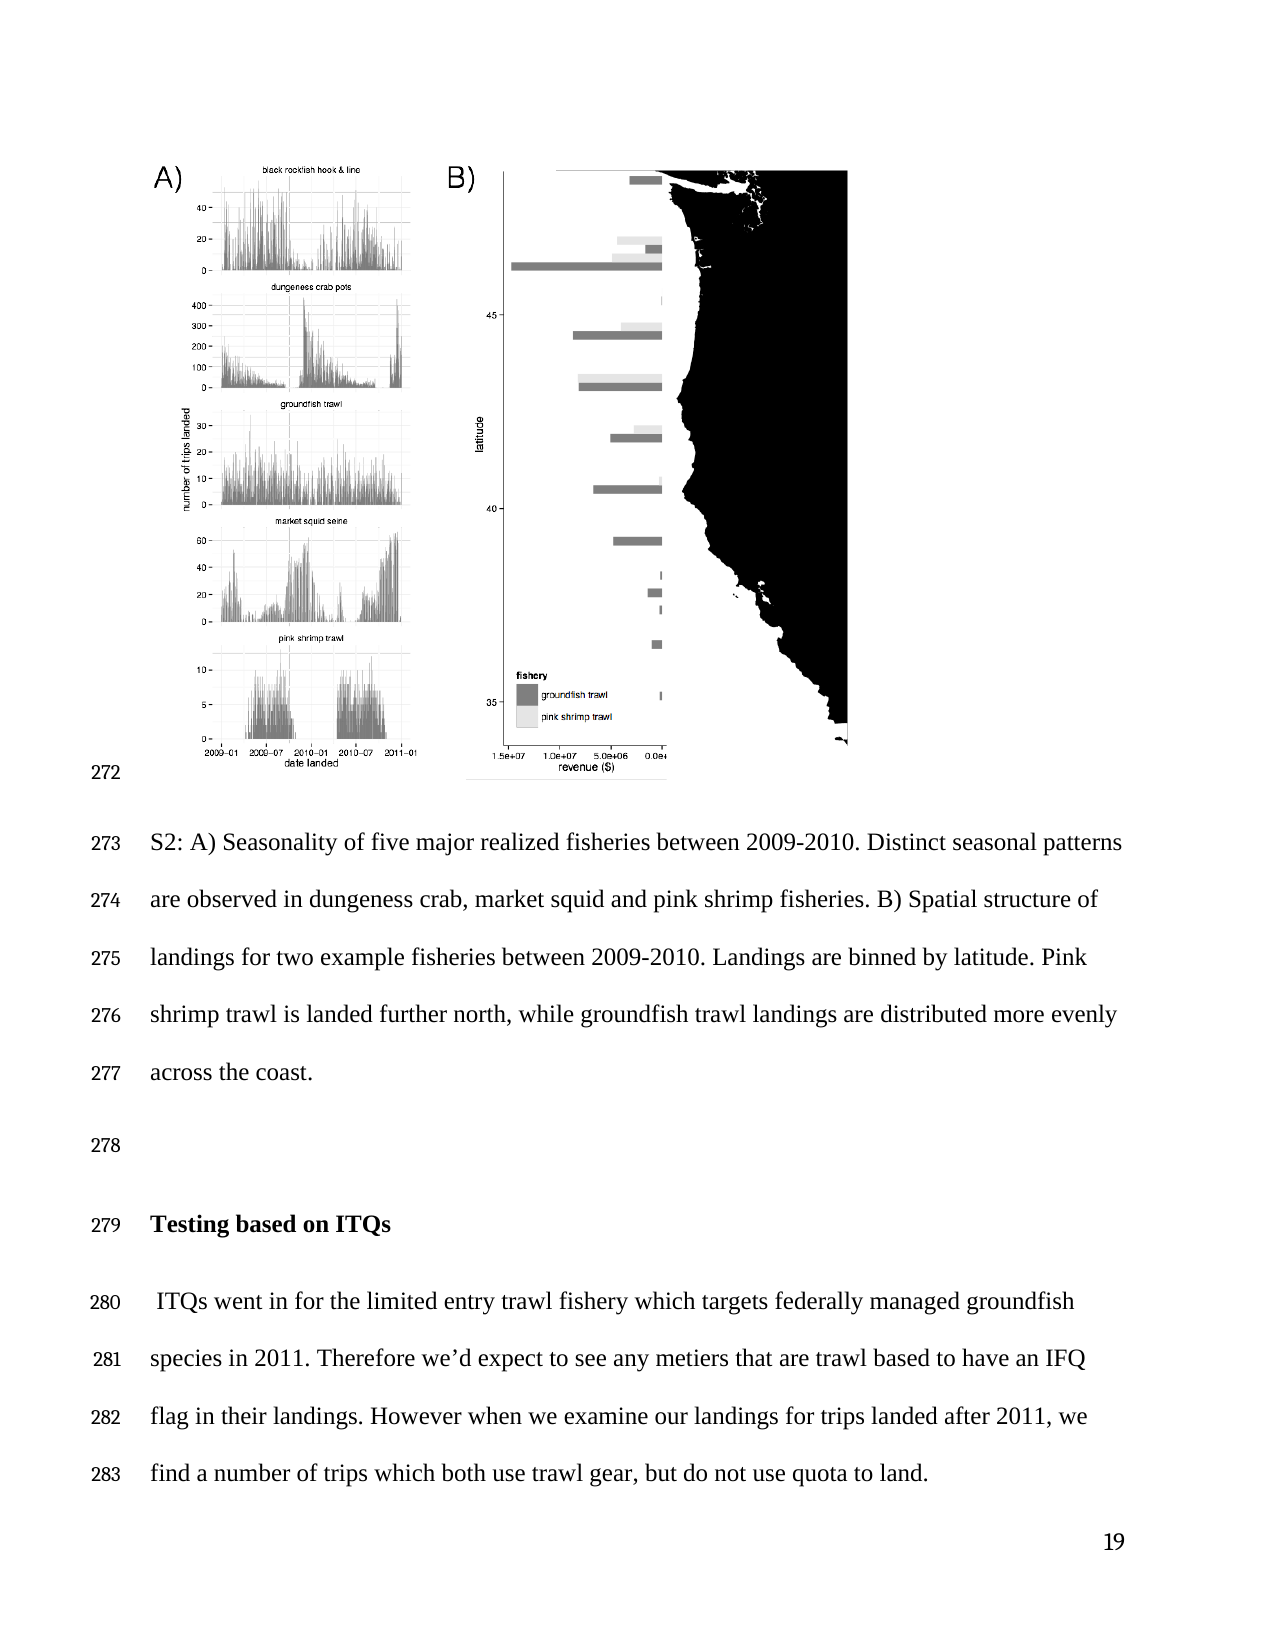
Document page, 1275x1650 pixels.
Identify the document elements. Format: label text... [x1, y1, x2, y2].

text Testing based on ITQs [150, 1209, 1125, 1238]
picture [150, 150, 1013, 780]
text S2: A) Seasonality of five major realized fisheries between 2009-2010. Distinct seasonal patterns are observed in dungeness crab, market squid and pink shrimp fisheries. B) Spatial structure of landings for two example fisheries between 2009-2010. Landings are binned by latitude. Pink shrimp trawl is landed further north, while groundfish trawl landings are distributed more evenly across the coast. [150, 827, 1125, 1086]
text ITQs went in for the limited entry trawl fishery which targets federally managed groundfish species in 2011. Therefore we’d expect to see any metiers that are trawl based to have an IFQ flag in their landings. However when we examine our landings for trips landed after 2011, we find a number of trips which both use trawl gear, but do not use quota to land. [150, 1286, 1125, 1487]
